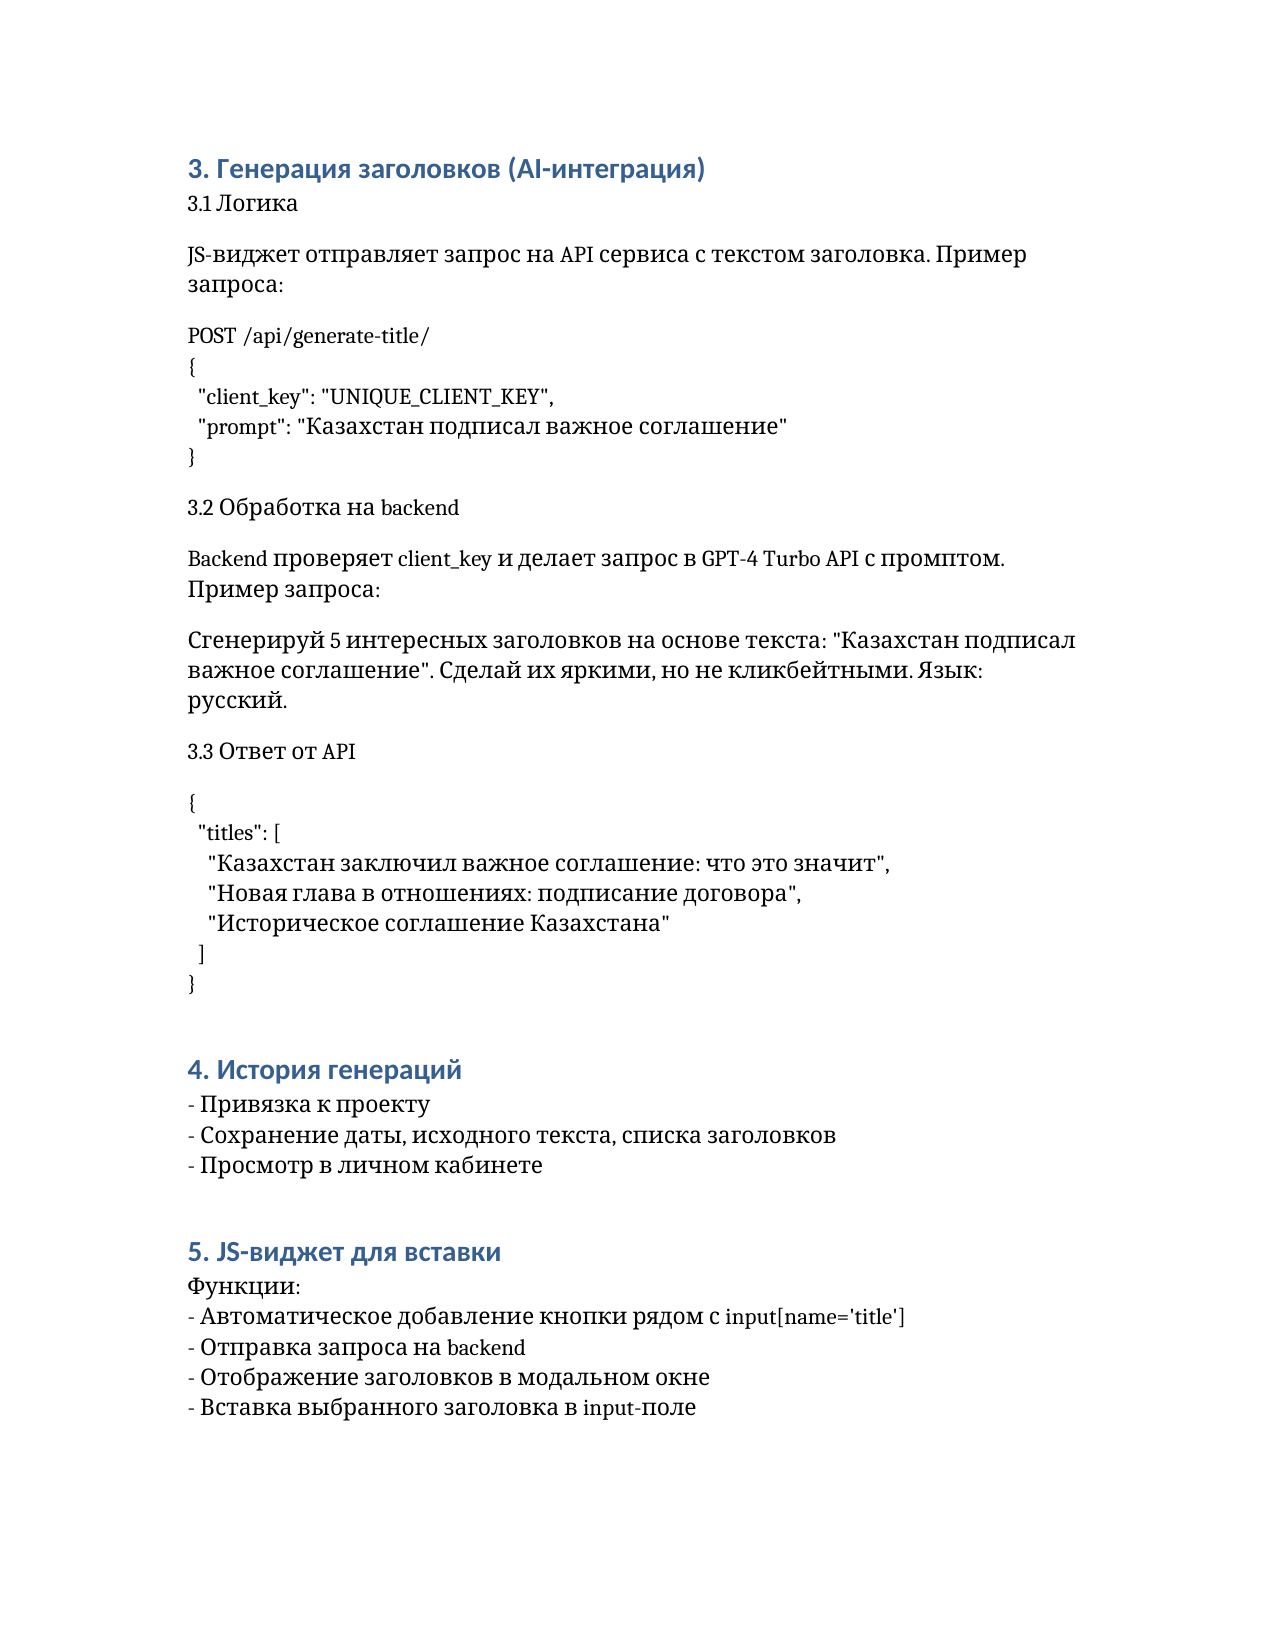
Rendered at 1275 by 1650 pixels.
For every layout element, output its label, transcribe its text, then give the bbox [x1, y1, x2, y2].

text - Привязка к проекту - Сохранение даты, исходного текста, списка заголовков - Просмотр в личном кабинете [187, 1092, 1087, 1179]
text 3.1 Логика [187, 191, 1087, 217]
text Сгенерируй 5 интересных заголовков на основе текста: "Казахстан подписал важное соглашение". Сделай их яркими, но не кликбейтными. Язык: русский. [187, 627, 1087, 714]
text { "titles": [ "Казахстан заключил важное соглашение: что это значит", "Новая глава в отношениях: подписание договора", "Историческое соглашение Казахстана" ] } [187, 790, 1087, 997]
text 3.2 Обработка на backend [187, 495, 1087, 521]
subtitle 4. История генераций [187, 1051, 1087, 1087]
text POST /api/generate-title/ { "client_key": "UNIQUE_CLIENT_KEY", "prompt": "Казахстан подписал важное соглашение" } [187, 323, 1087, 470]
subtitle 3. Генерация заголовков (AI-интеграция) [187, 150, 1087, 186]
subtitle 5. JS-виджет для вставки [187, 1233, 1087, 1268]
text Функции: - Автоматическое добавление кнопки рядом с input[name='title'] - Отправка запроса на backend - Отображение заголовков в модальном окне - Вставка выбранного заголовка в input-поле [187, 1274, 1087, 1421]
text 3.3 Ответ от API [187, 739, 1087, 765]
text JS-виджет отправляет запрос на API сервиса с текстом заголовка. Пример запроса: [187, 242, 1087, 298]
text Backend проверяет client_key и делает запрос в GPT-4 Turbo API с промптом. Пример запроса: [187, 546, 1087, 603]
